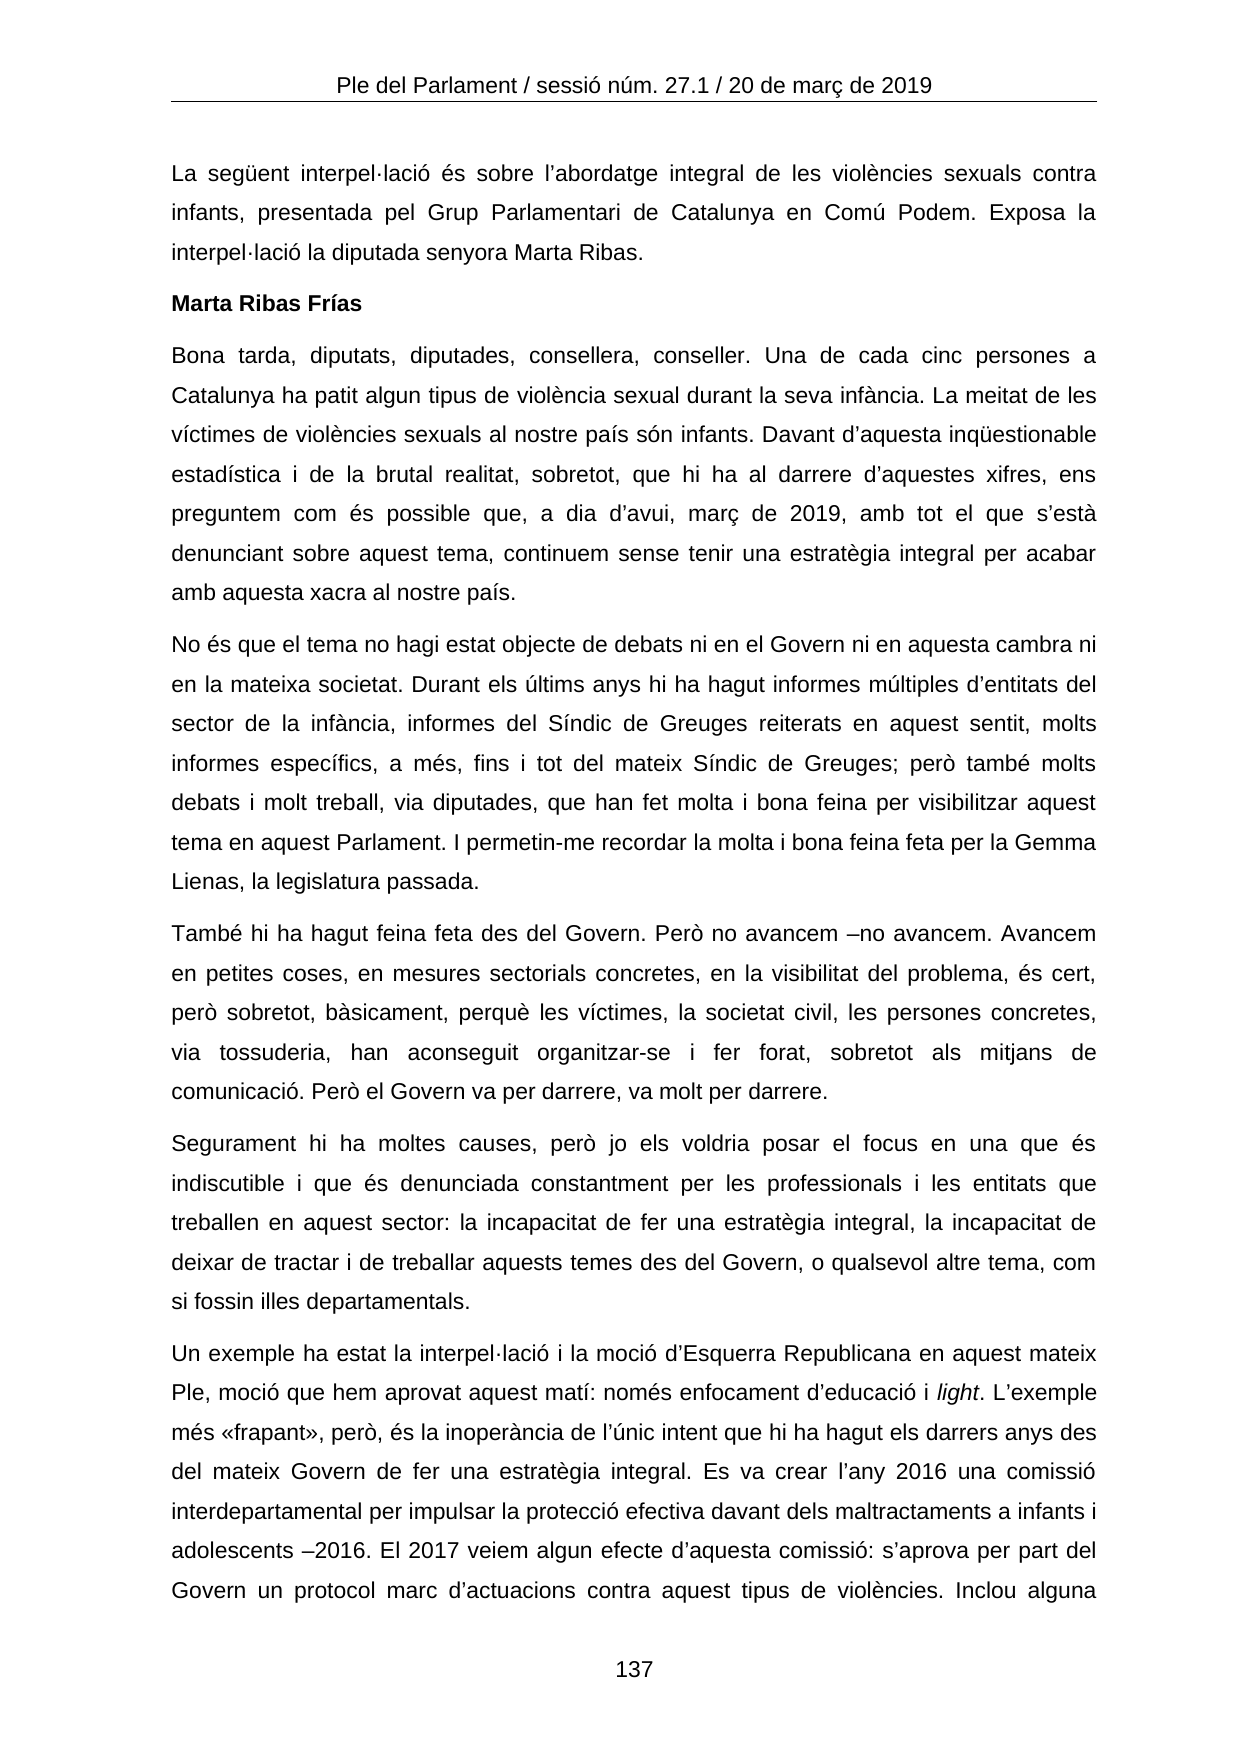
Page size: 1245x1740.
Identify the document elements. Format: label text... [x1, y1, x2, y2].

text Marta Ribas Frías [171, 290, 1097, 317]
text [171, 1340, 1097, 1603]
text Segurament hi ha moltes causes, però jo els voldria posar el focus en una que és indiscutible i que és denunciada constantment per les professionals i les entitats que treballen en aquest sector: la incapacitat de fer una estratègia integral, la incapacitat de deixar de tractar i de treballar aquests temes des del Govern, o qualsevol altre tema, com si fossin illes departamentals. [171, 1130, 1097, 1314]
text No és que el tema no hagi estat objecte de debats ni en el Govern ni en aquesta cambra ni en la mateixa societat. Durant els últims anys hi ha hagut informes múltiples d’entitats del sector de la infància, informes del Síndic de Greuges reiterats en aquest sentit, molts informes específics, a més, fins i tot del mateix Síndic de Greuges; però també molts debats i molt treball, via diputades, que han fet molta i bona feina per visibilitzar aquest tema en aquest Parlament. I permetin-me recordar la molta i bona feina feta per la Gemma Lienas, la legislatura passada. [171, 631, 1097, 894]
text La següent interpel·lació és sobre l’abordatge integral de les violències sexuals contra infants, presentada pel Grup Parlamentari de Catalunya en Comú Podem. Exposa la interpel·lació la diputada senyora Marta Ribas. [171, 159, 1097, 265]
text Bona tarda, diputats, diputades, consellera, conseller. Una de cada cinc persones a Catalunya ha patit algun tipus de violència sexual durant la seva infància. La meitat de les víctimes de violències sexuals al nostre país són infants. Davant d’aquesta inqüestionable estadística i de la brutal realitat, sobretot, que hi ha al darrere d’aquestes xifres, ens preguntem com és possible que, a dia d’avui, març de 2019, amb tot el que s’està denunciant sobre aquest tema, continuem sense tenir una estratègia integral per acabar amb aquesta xacra al nostre país. [171, 342, 1097, 606]
text També hi ha hagut feina feta des del Govern. Però no avancem –no avancem. Avancem en petites coses, en mesures sectorials concretes, en la visibilitat del problema, és cert, però sobretot, bàsicament, perquè les víctimes, la societat civil, les persones concretes, via tossuderia, han aconseguit organitzar-se i fer forat, sobretot als mitjans de comunicació. Però el Govern va per darrere, va molt per darrere. [171, 920, 1097, 1104]
